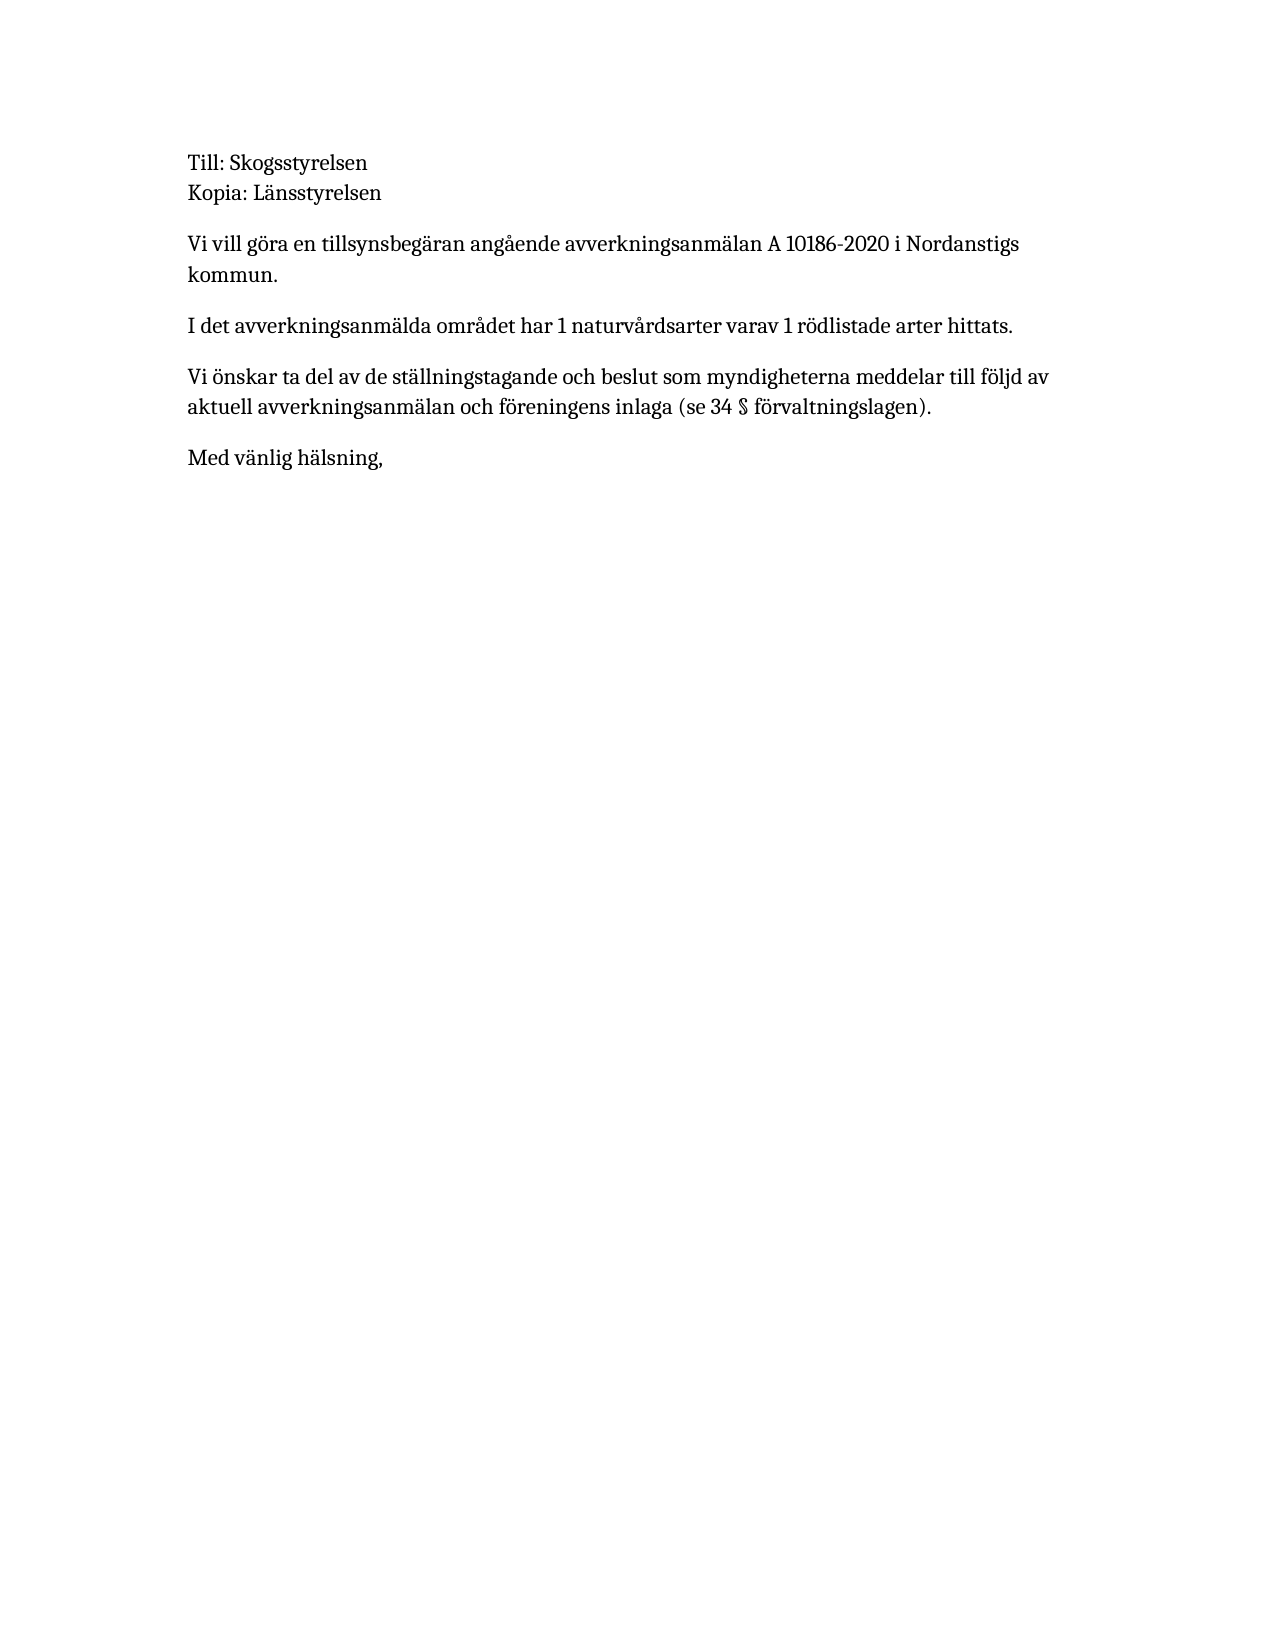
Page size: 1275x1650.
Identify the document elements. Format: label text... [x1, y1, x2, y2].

text I det avverkningsanmälda området har 1 naturvårdsarter varav 1 rödlistade arter hittats. [187, 312, 1087, 339]
text Till: Skogsstyrelsen Kopia: Länsstyrelsen [187, 150, 1087, 207]
text Med vänlig hälsning, [187, 445, 1087, 501]
text Vi önskar ta del av de ställningstagande och beslut som myndigheterna meddelar till följd av aktuell avverkningsanmälan och föreningens inlaga (se 34 § förvaltningslagen). [187, 363, 1087, 420]
text Vi vill göra en tillsynsbegäran angående avverkningsanmälan A 10186-2020 i Nordanstigs kommun. [187, 231, 1087, 288]
